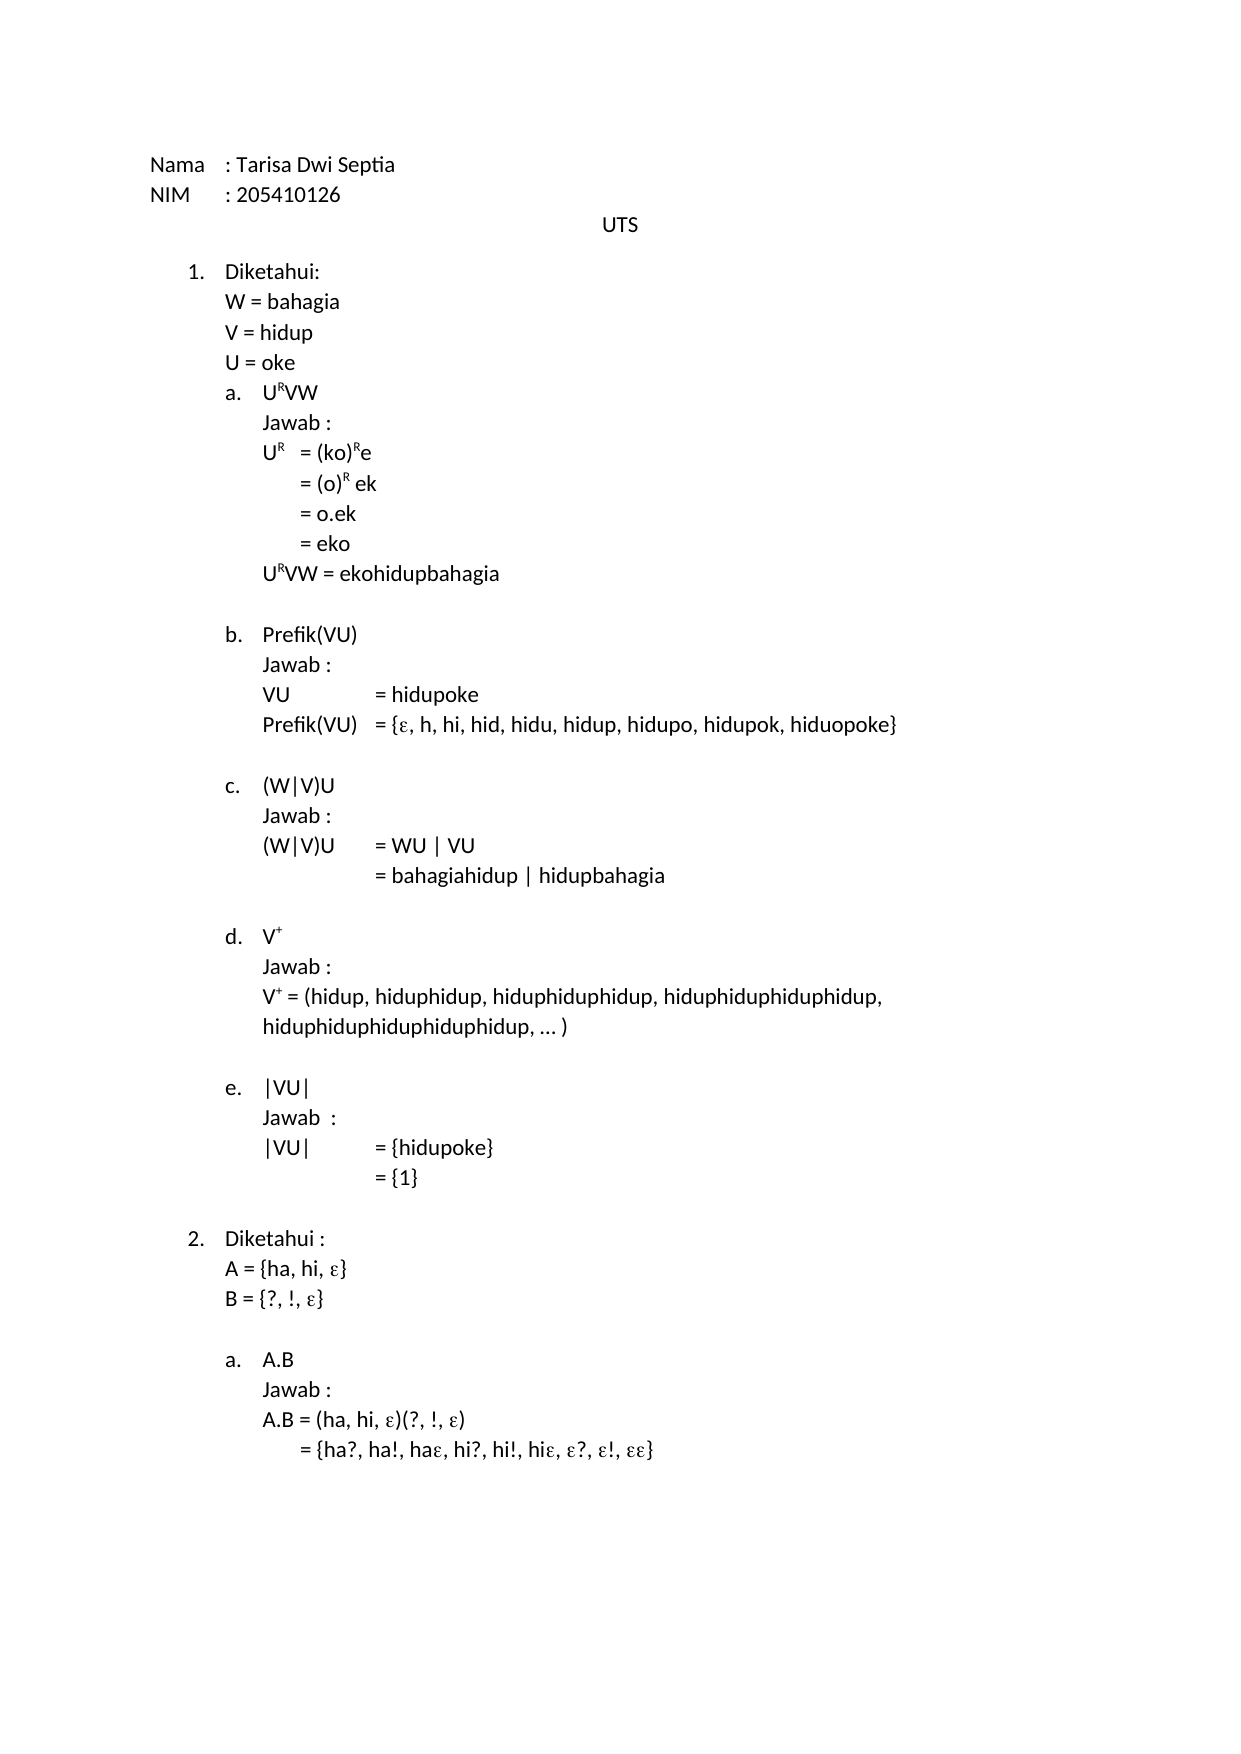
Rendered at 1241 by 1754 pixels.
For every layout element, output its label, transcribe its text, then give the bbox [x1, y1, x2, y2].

list Prefik(VU) [225, 620, 1090, 648]
list (W|V)U [225, 771, 1090, 799]
text UTS [150, 210, 1090, 238]
list U = oke [225, 348, 1090, 376]
list VU = hidupoke [262, 680, 1090, 708]
list Jawab : [262, 801, 1090, 829]
list B = {?, !, } [225, 1284, 1090, 1312]
list V+ = (hidup, hiduphidup, hiduphiduphidup, hiduphiduphiduphidup, hiduphiduphiduphiduphidup, … ) [262, 982, 1090, 1041]
list Jawab : [262, 1103, 1090, 1131]
list V+ [225, 922, 1090, 950]
list Diketahui: [187, 257, 1090, 285]
list = o.ek [262, 499, 1090, 527]
list = eko [262, 529, 1090, 557]
list A.B = (ha, hi, )(?, !, ) [262, 1405, 1090, 1433]
list |VU| [225, 1073, 1090, 1101]
list UR = (ko)Re [262, 438, 1090, 467]
list (W|V)U = WU | VU [262, 831, 1090, 859]
list Diketahui : [187, 1224, 1090, 1252]
list Jawab : [262, 952, 1090, 980]
list A = {ha, hi, } [225, 1254, 1090, 1282]
list Jawab : [262, 650, 1090, 678]
list |VU| = {hidupoke} [262, 1133, 1090, 1161]
list URVW [225, 378, 1090, 406]
text NIM : 205410126 [150, 180, 1090, 208]
list = {ha?, ha!, ha, hi?, hi!, hi, ?, !, } [262, 1435, 1090, 1463]
list Prefik(VU) = {, h, hi, hid, hidu, hidup, hidupo, hidupok, hiduopoke} [262, 710, 1090, 738]
list W = bahagia [225, 287, 1090, 316]
list = {1} [262, 1163, 1090, 1192]
text Nama : Tarisa Dwi Septia [150, 150, 1090, 178]
list Jawab : [262, 1375, 1090, 1403]
list A.B [225, 1345, 1090, 1373]
list = bahagiahidup | hidupbahagia [262, 861, 1090, 889]
list URVW = ekohidupbahagia [262, 559, 1090, 587]
list = (o)R ek [262, 469, 1090, 497]
list V = hidup [225, 318, 1090, 346]
list Jawab : [262, 408, 1090, 436]
